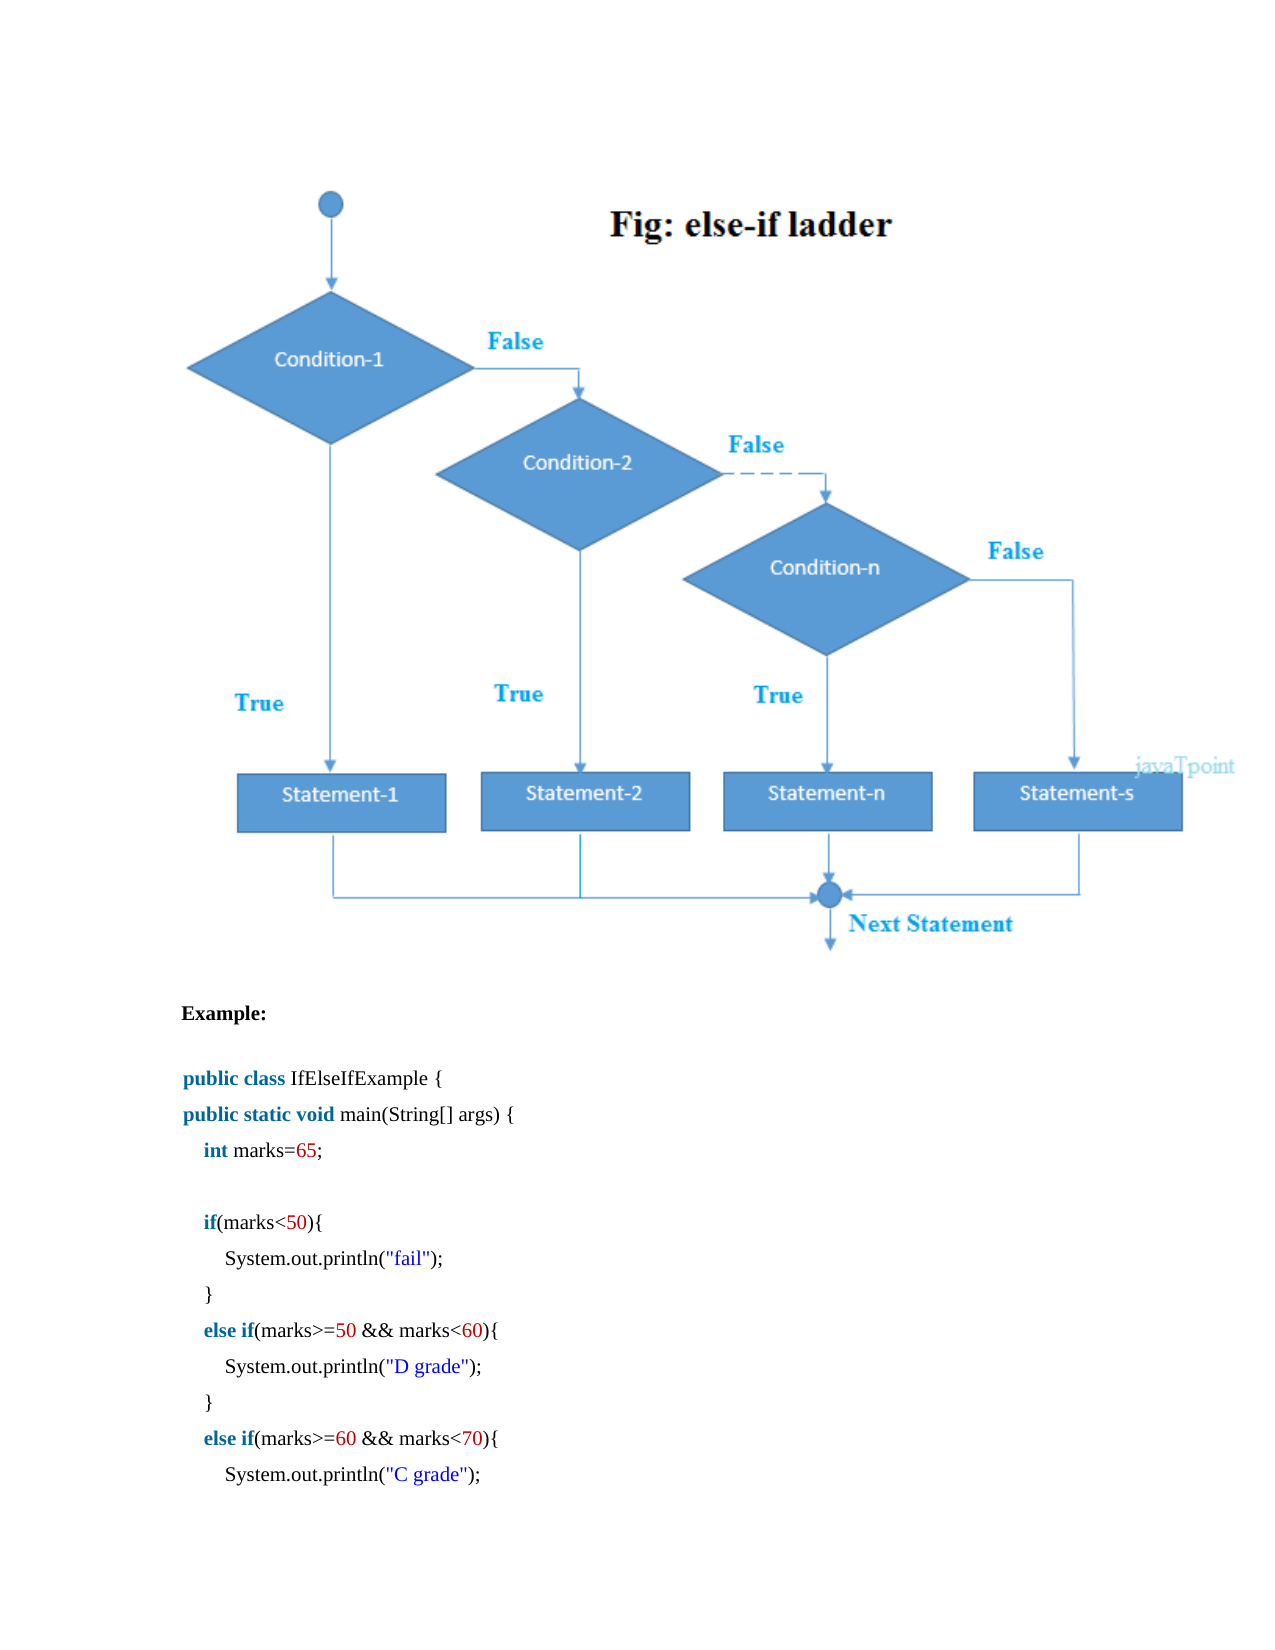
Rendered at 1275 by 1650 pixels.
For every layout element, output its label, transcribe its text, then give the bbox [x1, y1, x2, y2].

text Example: [181, 989, 1125, 1025]
text public static void main(String[] args) { [183, 1090, 1125, 1126]
text public class IfElseIfExample { [183, 1054, 1125, 1090]
text if(marks<50){ [183, 1198, 1125, 1234]
text System.out.println("D grade"); [183, 1342, 1125, 1378]
text System.out.println("C grade"); [183, 1449, 1125, 1486]
text else if(marks>=50 && marks<60){ [183, 1306, 1125, 1342]
picture [181, 150, 1252, 960]
text System.out.println("fail"); [183, 1234, 1125, 1270]
text } [183, 1378, 1125, 1414]
text int marks=65; [183, 1126, 1125, 1162]
text else if(marks>=60 && marks<70){ [183, 1414, 1125, 1449]
text } [183, 1270, 1125, 1306]
